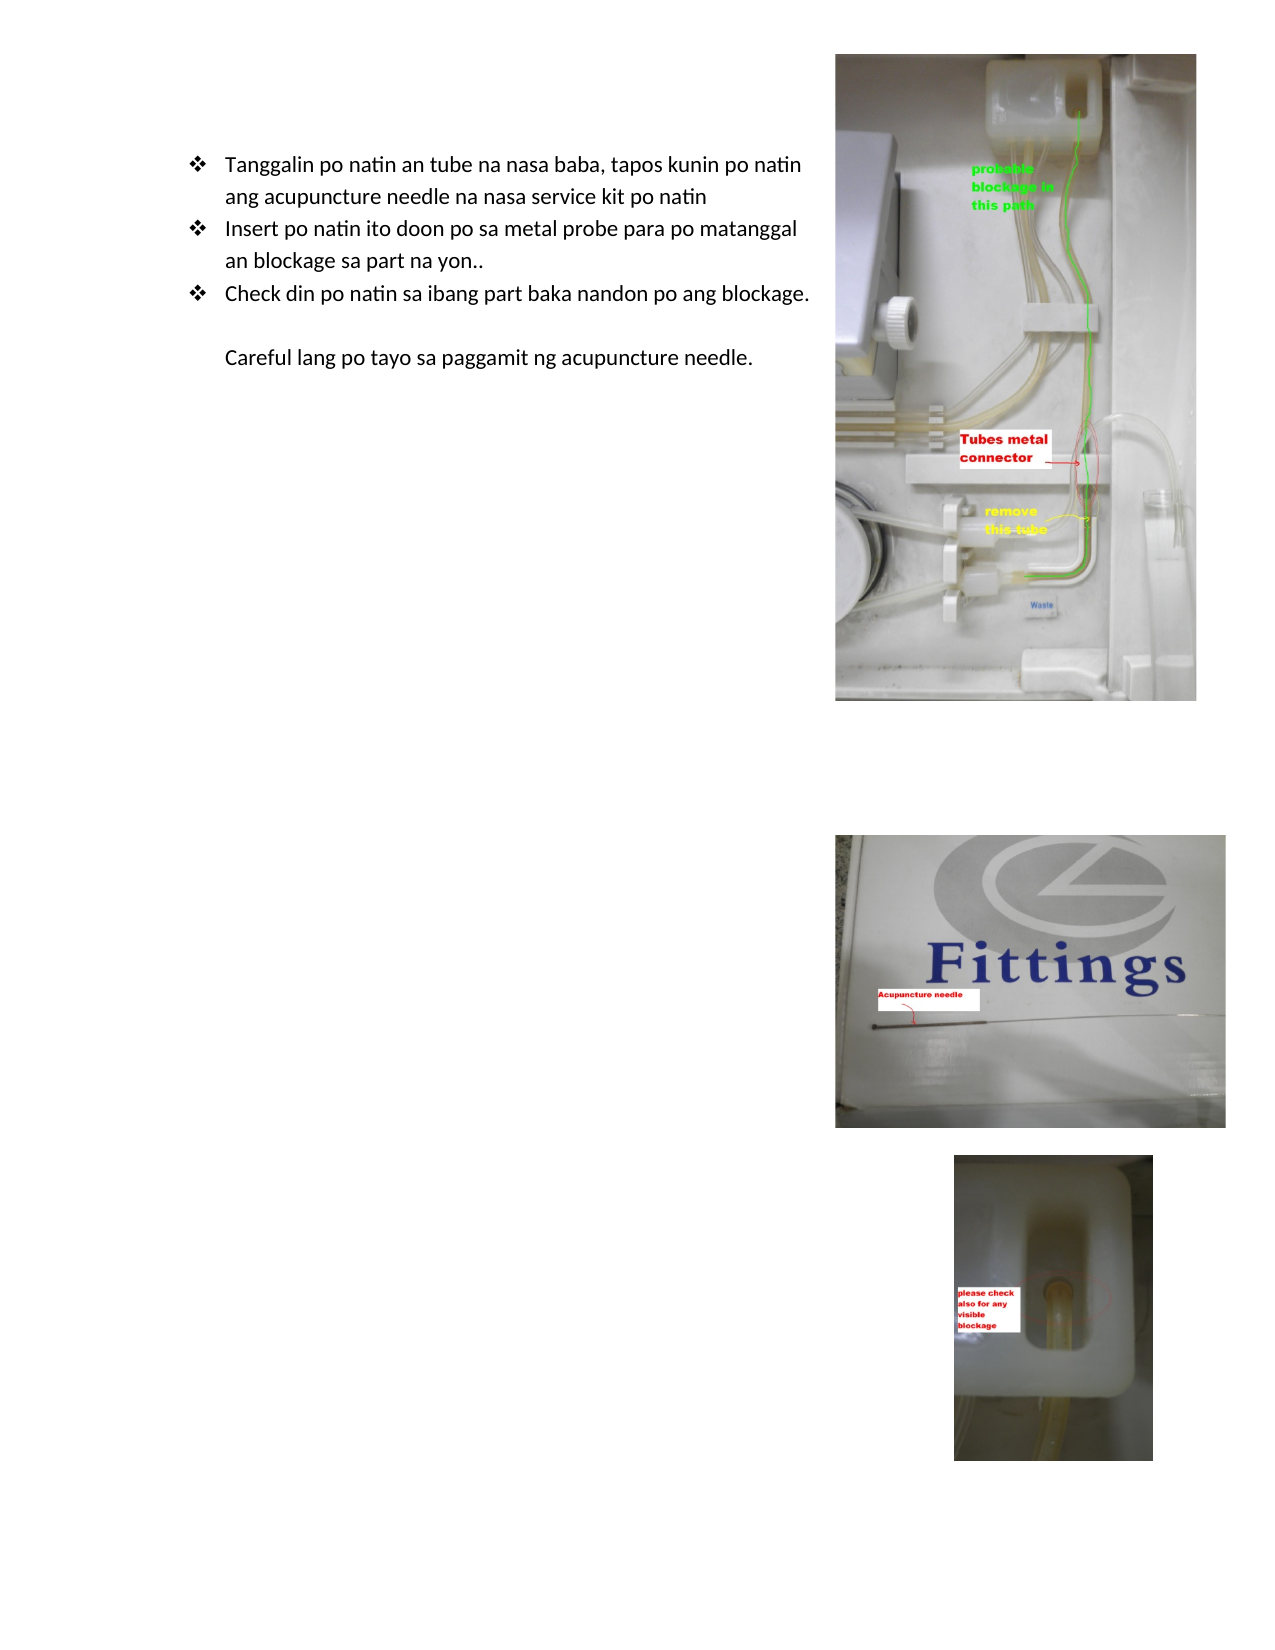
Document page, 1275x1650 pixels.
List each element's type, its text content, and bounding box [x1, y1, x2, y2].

picture [954, 1155, 1153, 1461]
picture [835, 835, 1226, 1128]
list Careful lang po tayo sa paggamit ng acupuncture needle. [225, 343, 835, 371]
list Tanggalin po natin an tube na nasa baba, tapos kunin po natin ang acupuncture needle na nasa service kit po natin [187, 150, 835, 210]
picture [835, 54, 1197, 698]
list Check din po natin sa ibang part baka nandon po ang blockage. [187, 279, 835, 307]
list Insert po natin ito doon po sa metal probe para po matanggal an blockage sa part na yon.. [187, 214, 835, 274]
